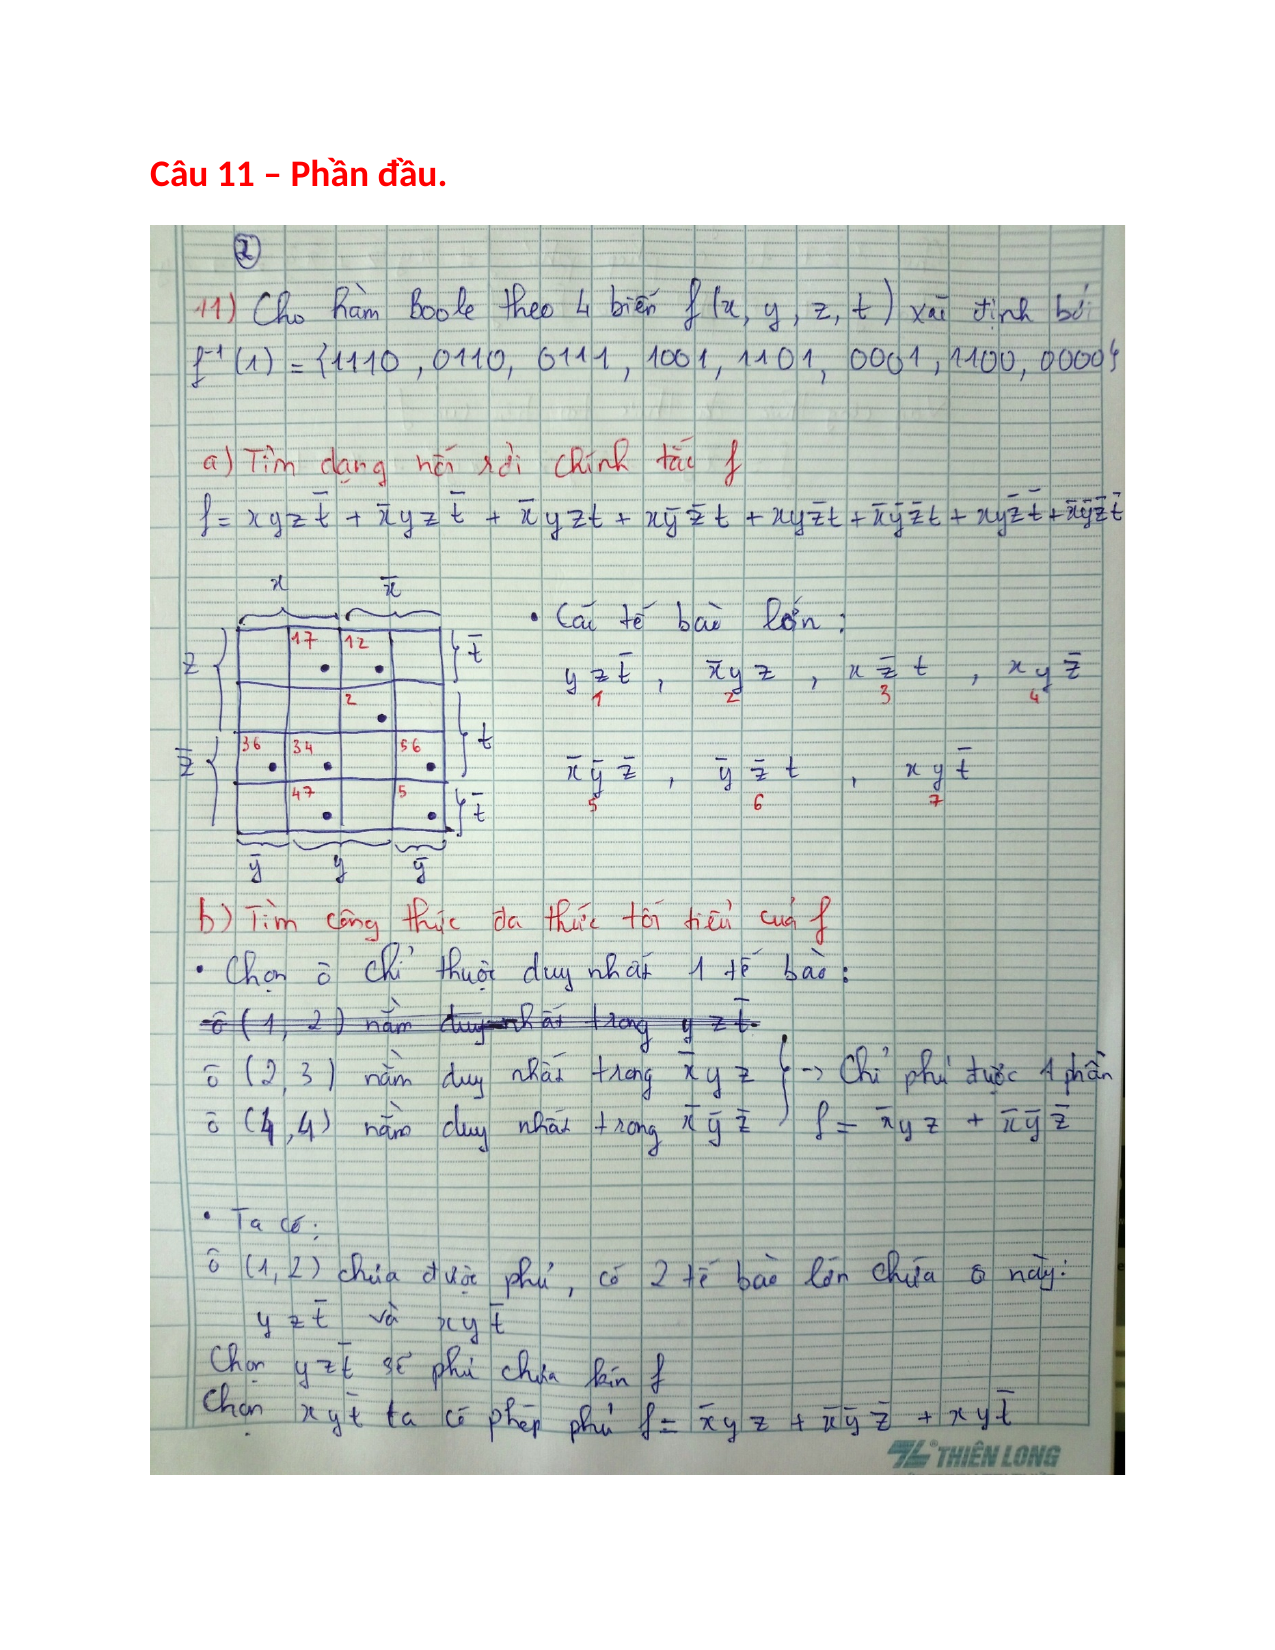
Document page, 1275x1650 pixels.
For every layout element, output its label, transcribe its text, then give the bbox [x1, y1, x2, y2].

text Câu 11 – Phần đầu. [150, 150, 1125, 196]
picture [150, 225, 1125, 1475]
